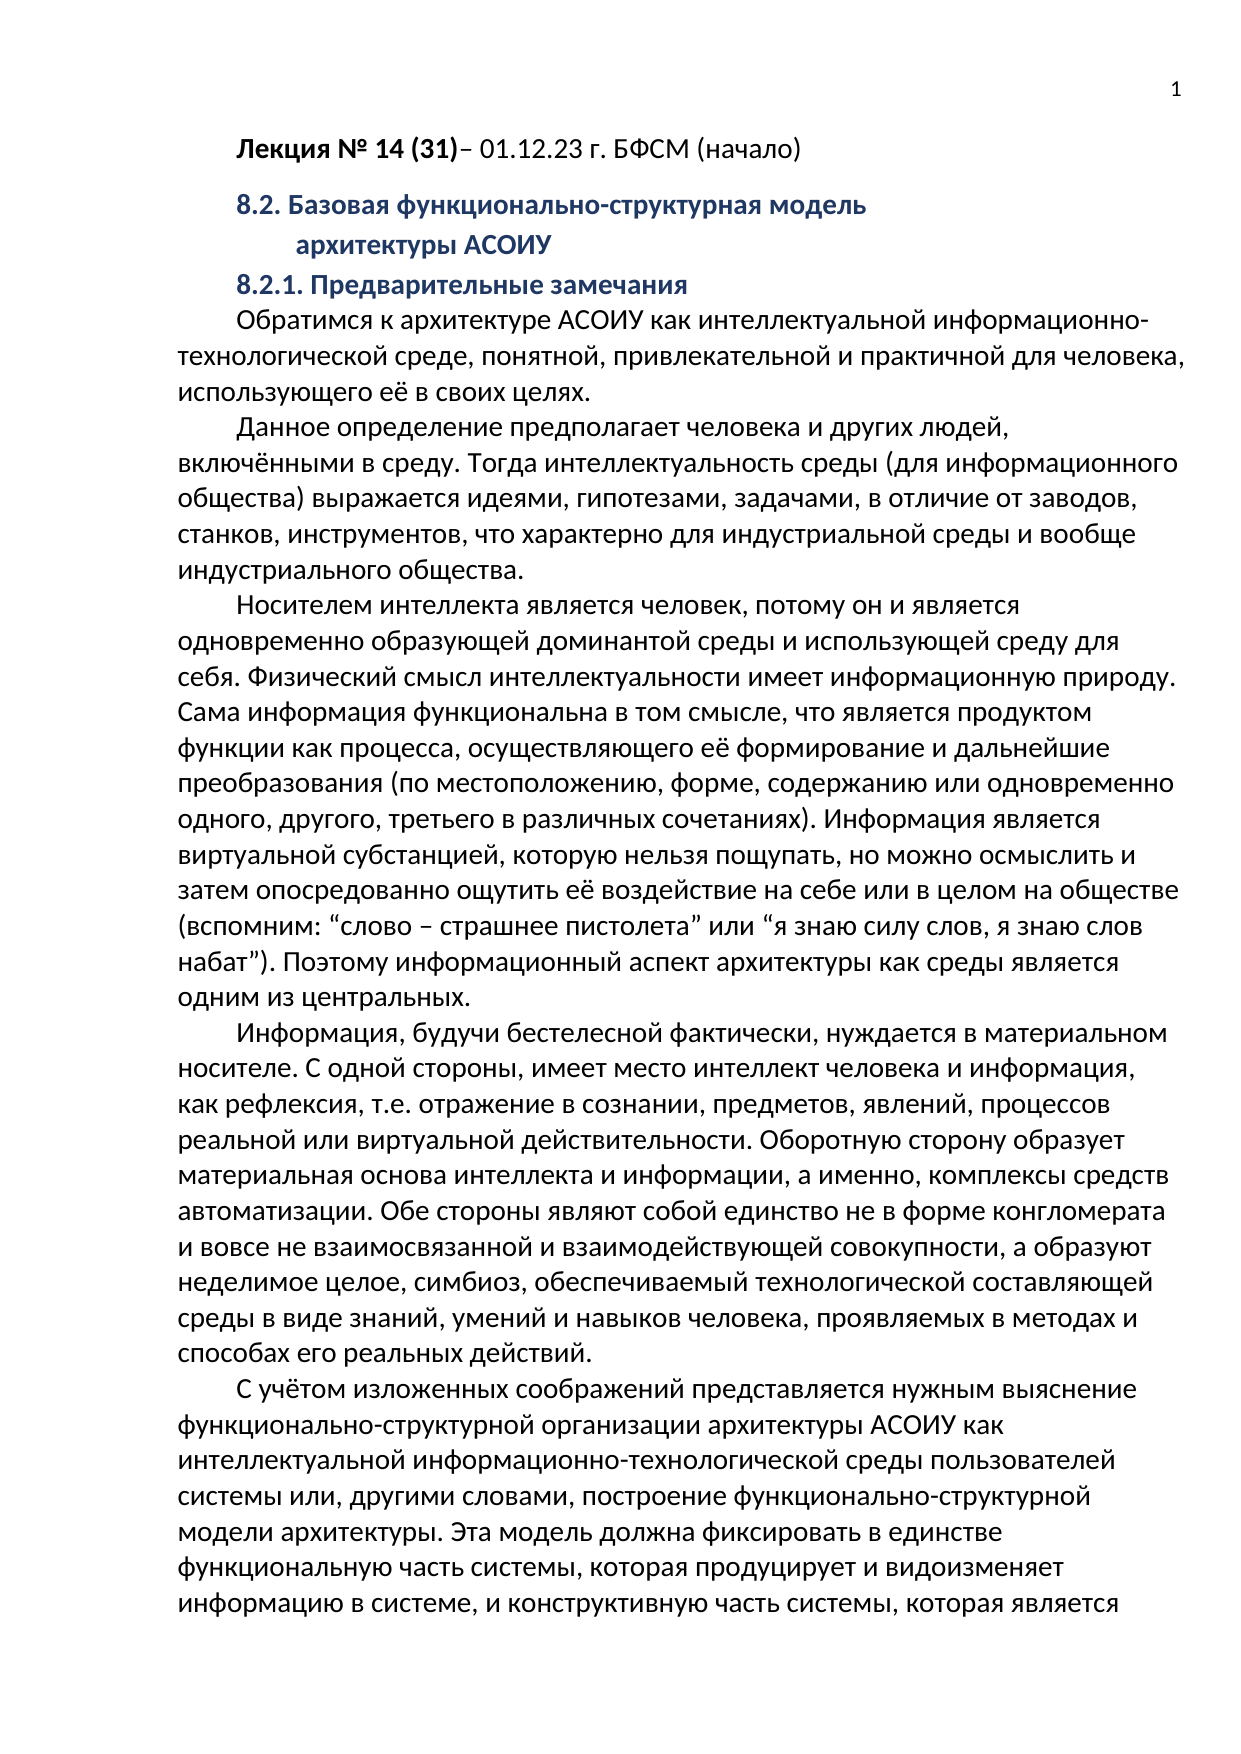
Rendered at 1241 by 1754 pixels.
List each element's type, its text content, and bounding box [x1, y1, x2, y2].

subtitle 8.2. Базовая функционально-структурная модель [177, 186, 1181, 222]
text Информация, будучи бестелесной фактически, нуждается в материальном носителе. С одной стороны, имеет место интеллект человека и информация, как рефлексия, т.е. отражение в сознании, предметов, явлений, процессов реальной или виртуальной действительности. Оборотную сторону образует материальная основа интеллекта и информации, а именно, комплексы средств автоматизации. Обе стороны являют собой единство не в форме конгломерата и вовсе не взаимосвязанной и взаимодействующей совокупности, а образуют неделимое целое, симбиоз, обеспечиваемый технологической составляющей среды в виде знаний, умений и навыков человека, проявляемых в методах и способах его реальных действий. [177, 1014, 1181, 1370]
text Данное определение предполагает человека и других людей, включёнными в среду. Тогда интеллектуальность среды (для информационного общества) выражается идеями, гипотезами, задачами, в отличие от заводов, станков, инструментов, что характерно для индустриальной среды и вообще индустриального общества. [177, 408, 1181, 586]
text Лекция № 14 (31)– 01.12.23 г. БФСМ (начало) [177, 130, 1181, 165]
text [177, 1370, 1181, 1619]
text Обратимся к архитектуре АСОИУ как интеллектуальной информационно-технологической среде, понятной, привлекательной и практичной для человека, использующего её в своих целях. [177, 301, 1211, 408]
subtitle 8.2.1. Предварительные замечания [177, 266, 1181, 301]
text Носителем интеллекта является человек, потому он и является одновременно образующей доминантой среды и использующей среду для себя. Физический смысл интеллектуальности имеет информационную природу. Сама информация функциональна в том смысле, что является продуктом функции как процесса, осуществляющего её формирование и дальнейшие преобразования (по местоположению, форме, содержанию или одновременно одного, другого, третьего в различных сочетаниях). Информация является виртуальной субстанцией, которую нельзя пощупать, но можно осмыслить и затем опосредованно ощутить её воздействие на себе или в целом на обществе (вспомним: “слово – страшнее пистолета” или “я знаю силу слов, я знаю слов набат”). Поэтому информационный аспект архитектуры как среды является одним из центральных. [177, 586, 1181, 1014]
subtitle архитектуры АСОИУ [177, 226, 1181, 262]
